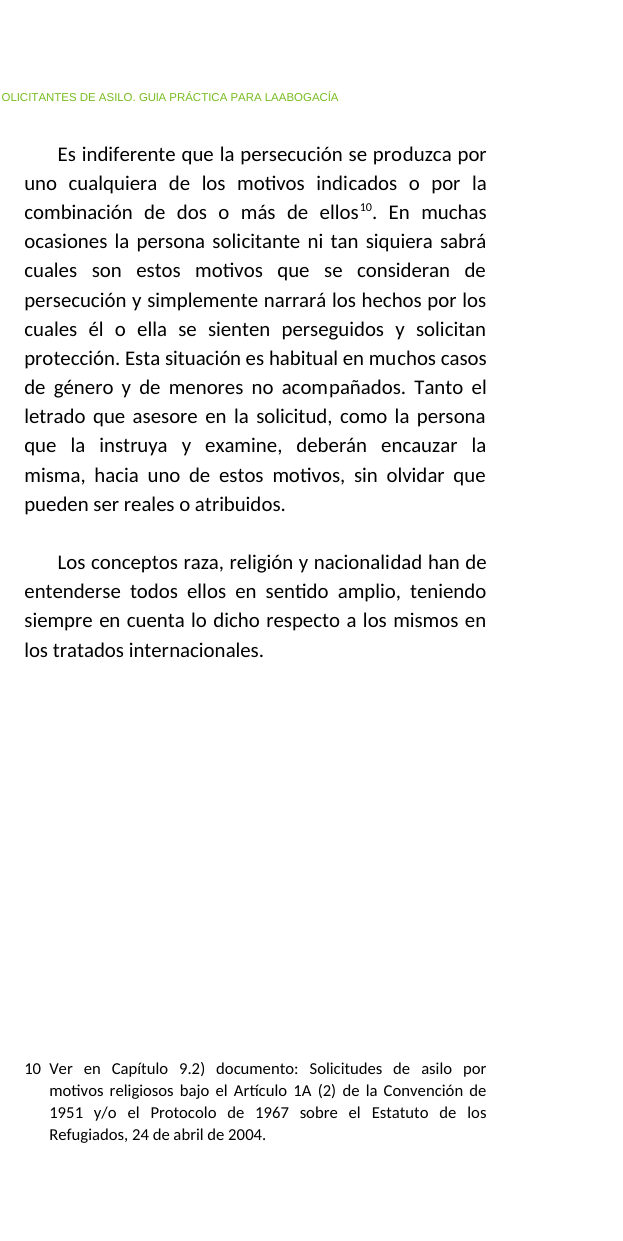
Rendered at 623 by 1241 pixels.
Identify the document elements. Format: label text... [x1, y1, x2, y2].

text Los conceptos raza, religión y nacionalidad han de entenderse todos ellos en sentido amplio, teniendo siempre en cuenta lo dicho respecto a los mismos en los tratados internacionales. [24, 549, 487, 662]
text Es indiferente que la persecución se produzca por uno cualquiera de los motivos indicados o por la combinación de dos o más de ellos. En muchas ocasiones la persona solicitante ni tan siquiera sabrá cuales son estos motivos que se consideran de persecución y simplemente narrará los hechos por los cuales él o ella se sienten perseguidos y solicitan protección. Esta situación es habitual en muchos casos de género y de menores no acompañados. Tanto el letrado que asesore en la solicitud, como la persona que la instruya y examine, deberán encauzar la misma, hacia uno de estos motivos, sin olvidar que pueden ser reales o atribuidos. [24, 141, 487, 516]
